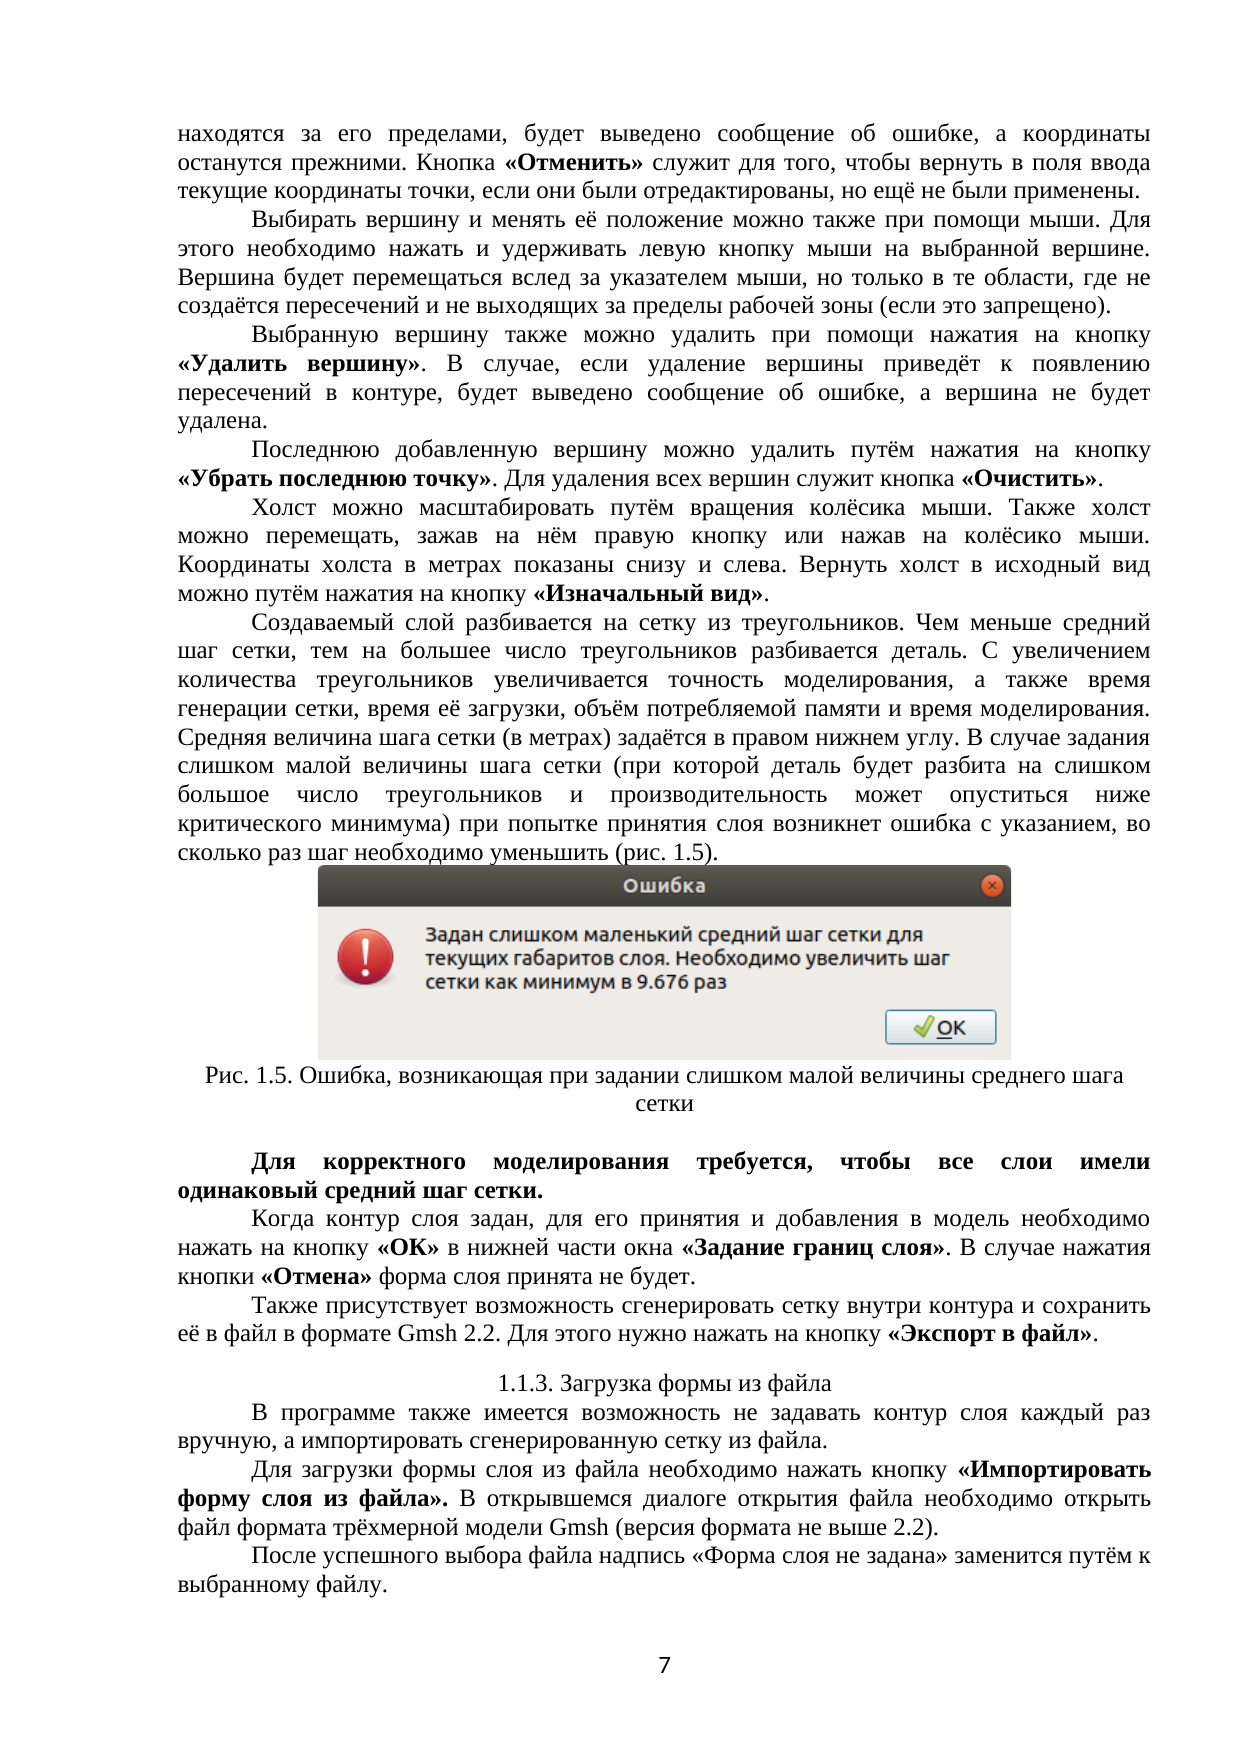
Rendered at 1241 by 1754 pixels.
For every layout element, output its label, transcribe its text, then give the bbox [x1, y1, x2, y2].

text После успешного выбора файла надпись «Форма слоя не задана» заменится путём к выбранному файлу. [177, 1541, 1152, 1598]
text Выбирать вершину и менять её положение можно также при помощи мыши. Для этого необходимо нажать и удерживать левую кнопку мыши на выбранной вершине. Вершина будет перемещаться вслед за указателем мыши, но только в те области, где не создаётся пересечений и не выходящих за пределы рабочей зоны (если это запрещено). [177, 204, 1152, 319]
picture [317, 865, 1012, 1060]
subtitle 1.1.3. Загрузка формы из файла [177, 1368, 1152, 1397]
text Выбранную вершину также можно удалить при помощи нажатия на кнопку «Удалить вершину». В случае, если удаление вершины приведёт к появлению пересечений в контуре, будет выведено сообщение об ошибке, а вершина не будет удалена. [177, 319, 1152, 434]
text Рис. 1.5. Ошибка, возникающая при задании слишком малой величины среднего шага сетки [177, 1060, 1152, 1117]
text Холст можно масштабировать путём вращения колёсика мыши. Также холст можно перемещать, зажав на нём правую кнопку или нажав на колёсико мыши. Координаты холста в метрах показаны снизу и слева. Вернуть холст в исходный вид можно путём нажатия на кнопку «Изначальный вид». [177, 492, 1152, 607]
text Также присутствует возможность сгенерировать сетку внутри контура и сохранить её в файл в формате Gmsh 2.2. Для этого нужно нажать на кнопку «Экспорт в файл». [177, 1290, 1152, 1347]
text В программе также имеется возможность не задавать контур слоя каждый раз вручную, а импортировать сгенерированную сетку из файла. [177, 1397, 1152, 1454]
text Для корректного моделирования требуется, чтобы все слои имели одинаковый средний шаг сетки. [177, 1146, 1152, 1203]
text Когда контур слоя задан, для его принятия и добавления в модель необходимо нажать на кнопку «ОК» в нижней части окна «Задание границ слоя». В случае нажатия кнопки «Отмена» форма слоя принята не будет. [177, 1203, 1152, 1290]
text Последнюю добавленную вершину можно удалить путём нажатия на кнопку «Убрать последнюю точку». Для удаления всех вершин служит кнопка «Очистить». [177, 434, 1152, 492]
text Создаваемый слой разбивается на сетку из треугольников. Чем меньше средний шаг сетки, тем на большее число треугольников разбивается деталь. С увеличением количества треугольников увеличивается точность моделирования, а также время генерации сетки, время её загрузки, объём потребляемой памяти и время моделирования. Средняя величина шага сетки (в метрах) задаётся в правом нижнем углу. В случае задания слишком малой величины шага сетки (при которой деталь будет разбита на слишком большое число треугольников и производительность может опуститься ниже критического минимума) при попытке принятия слоя возникнет ошибка с указанием, во сколько раз шаг необходимо уменьшить (рис. 1.5). [177, 607, 1152, 866]
